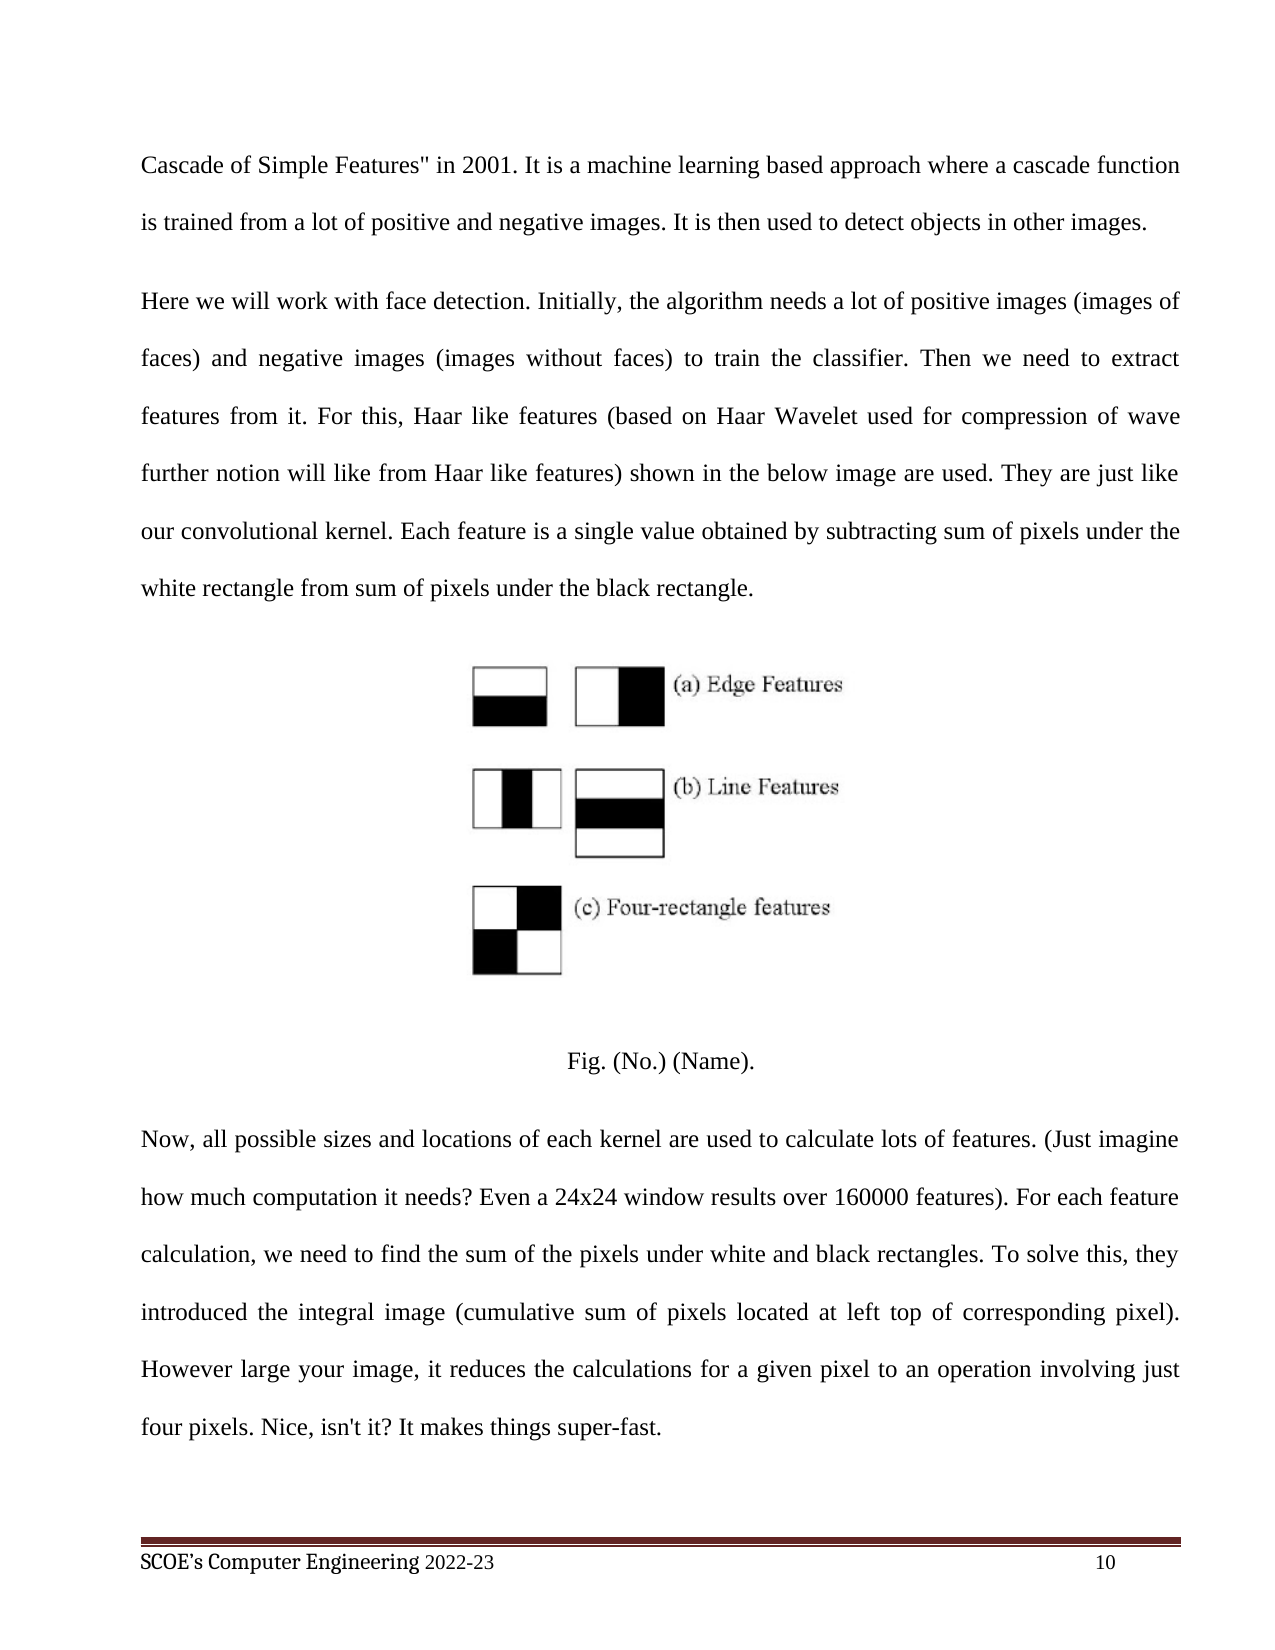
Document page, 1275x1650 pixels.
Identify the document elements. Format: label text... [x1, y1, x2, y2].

picture [457, 651, 865, 997]
text Here we will work with face detection. Initially, the algorithm needs a lot of positive images (images of faces) and negative images (images without faces) to train the classifier. Then we need to extract features from it. For this, Haar like features (based on Haar Wavelet used for compression of wave further notion will like from Haar like features) shown in the below image are used. They are just like our convolutional kernel. Each feature is a single value obtained by subtracting sum of pixels under the white rectangle from sum of pixels under the black rectangle. [141, 286, 1181, 602]
text Fig. (No.) (Name). [141, 1046, 1181, 1074]
